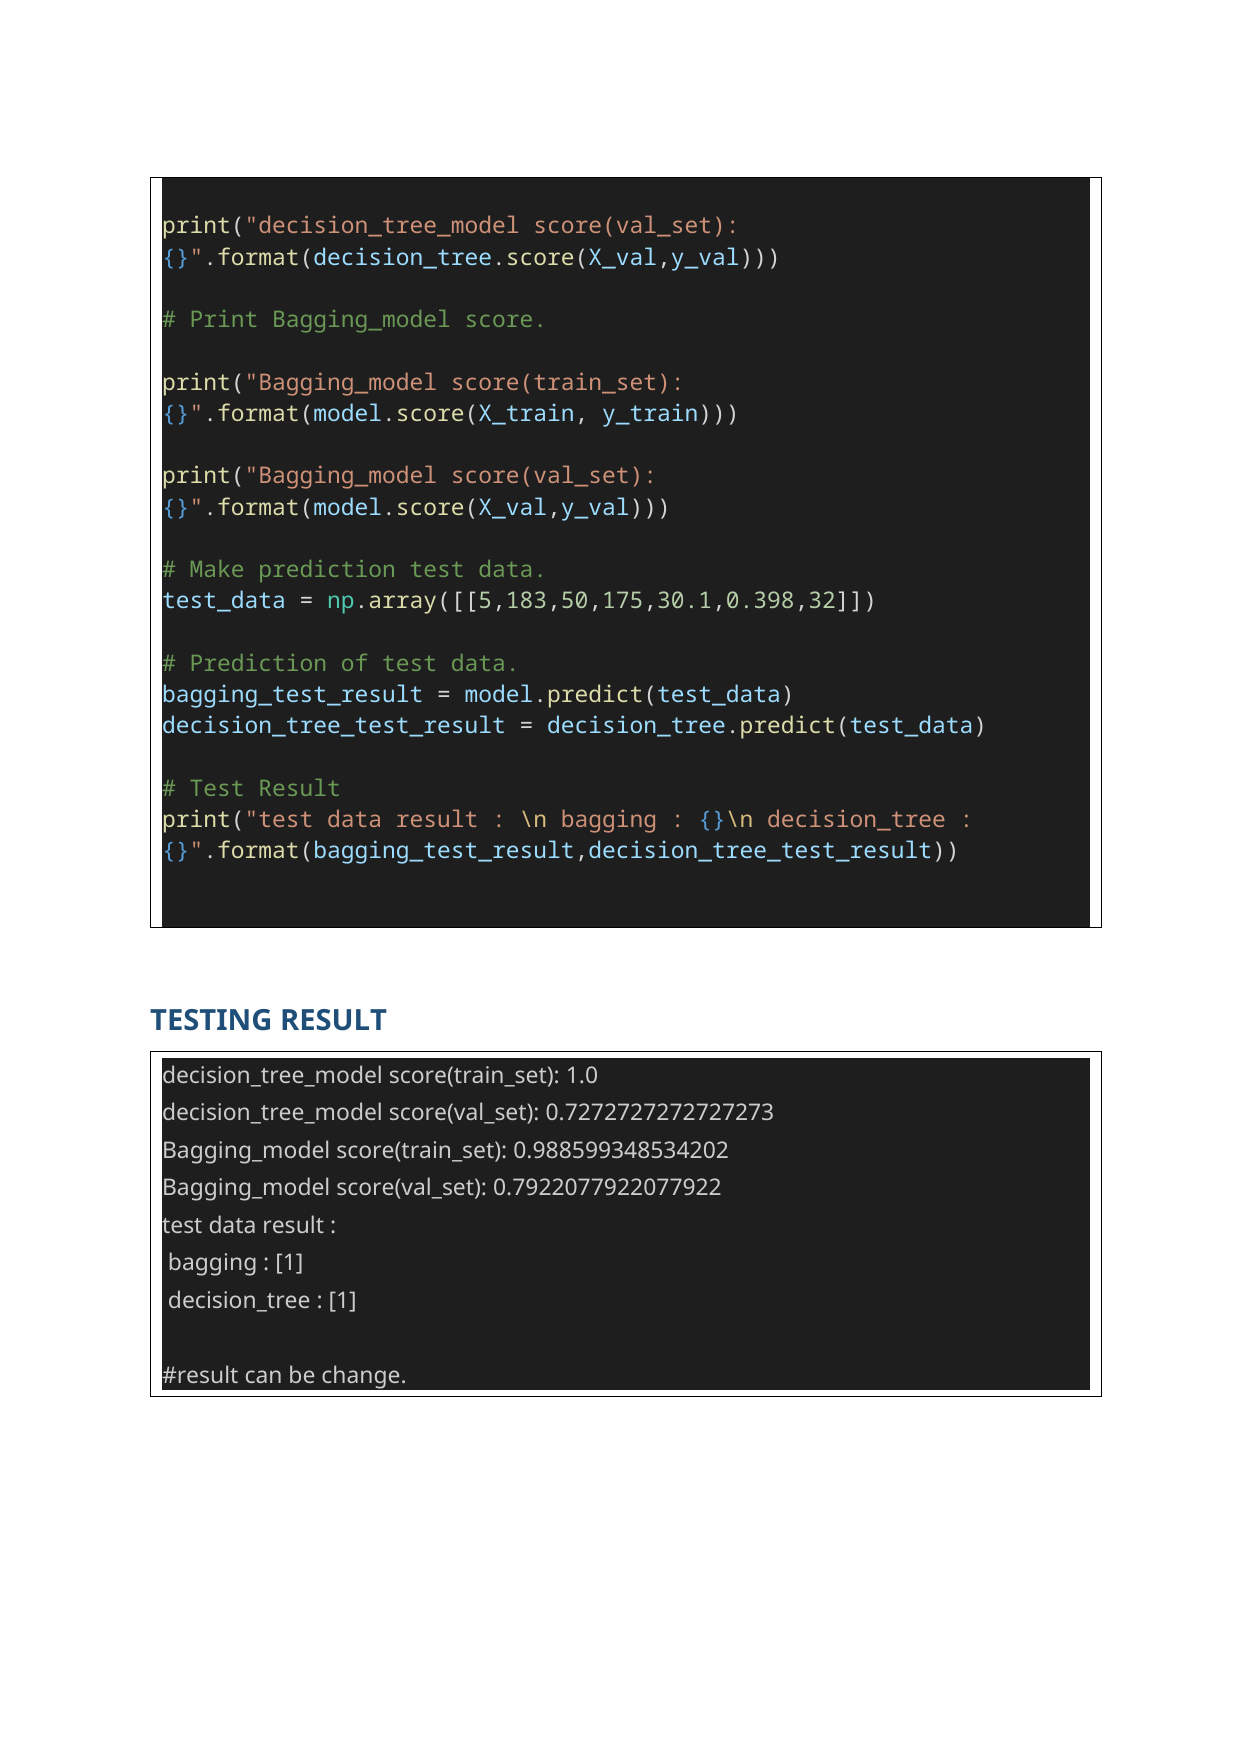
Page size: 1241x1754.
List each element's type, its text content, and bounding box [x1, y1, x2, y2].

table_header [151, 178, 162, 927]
subtitle testing result [150, 999, 1090, 1039]
table_header decision_tree_model score(train_set): 1.0 decision_tree_model score(val_set): 0.7272727272727273 Bagging_model score(train_set): 0.988599348534202 Bagging_model score(val_set): 0.7922077922077922 test data result : bagging : [1] decision_tree : [1] #result can be change. [151, 1052, 1101, 1396]
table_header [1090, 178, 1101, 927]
